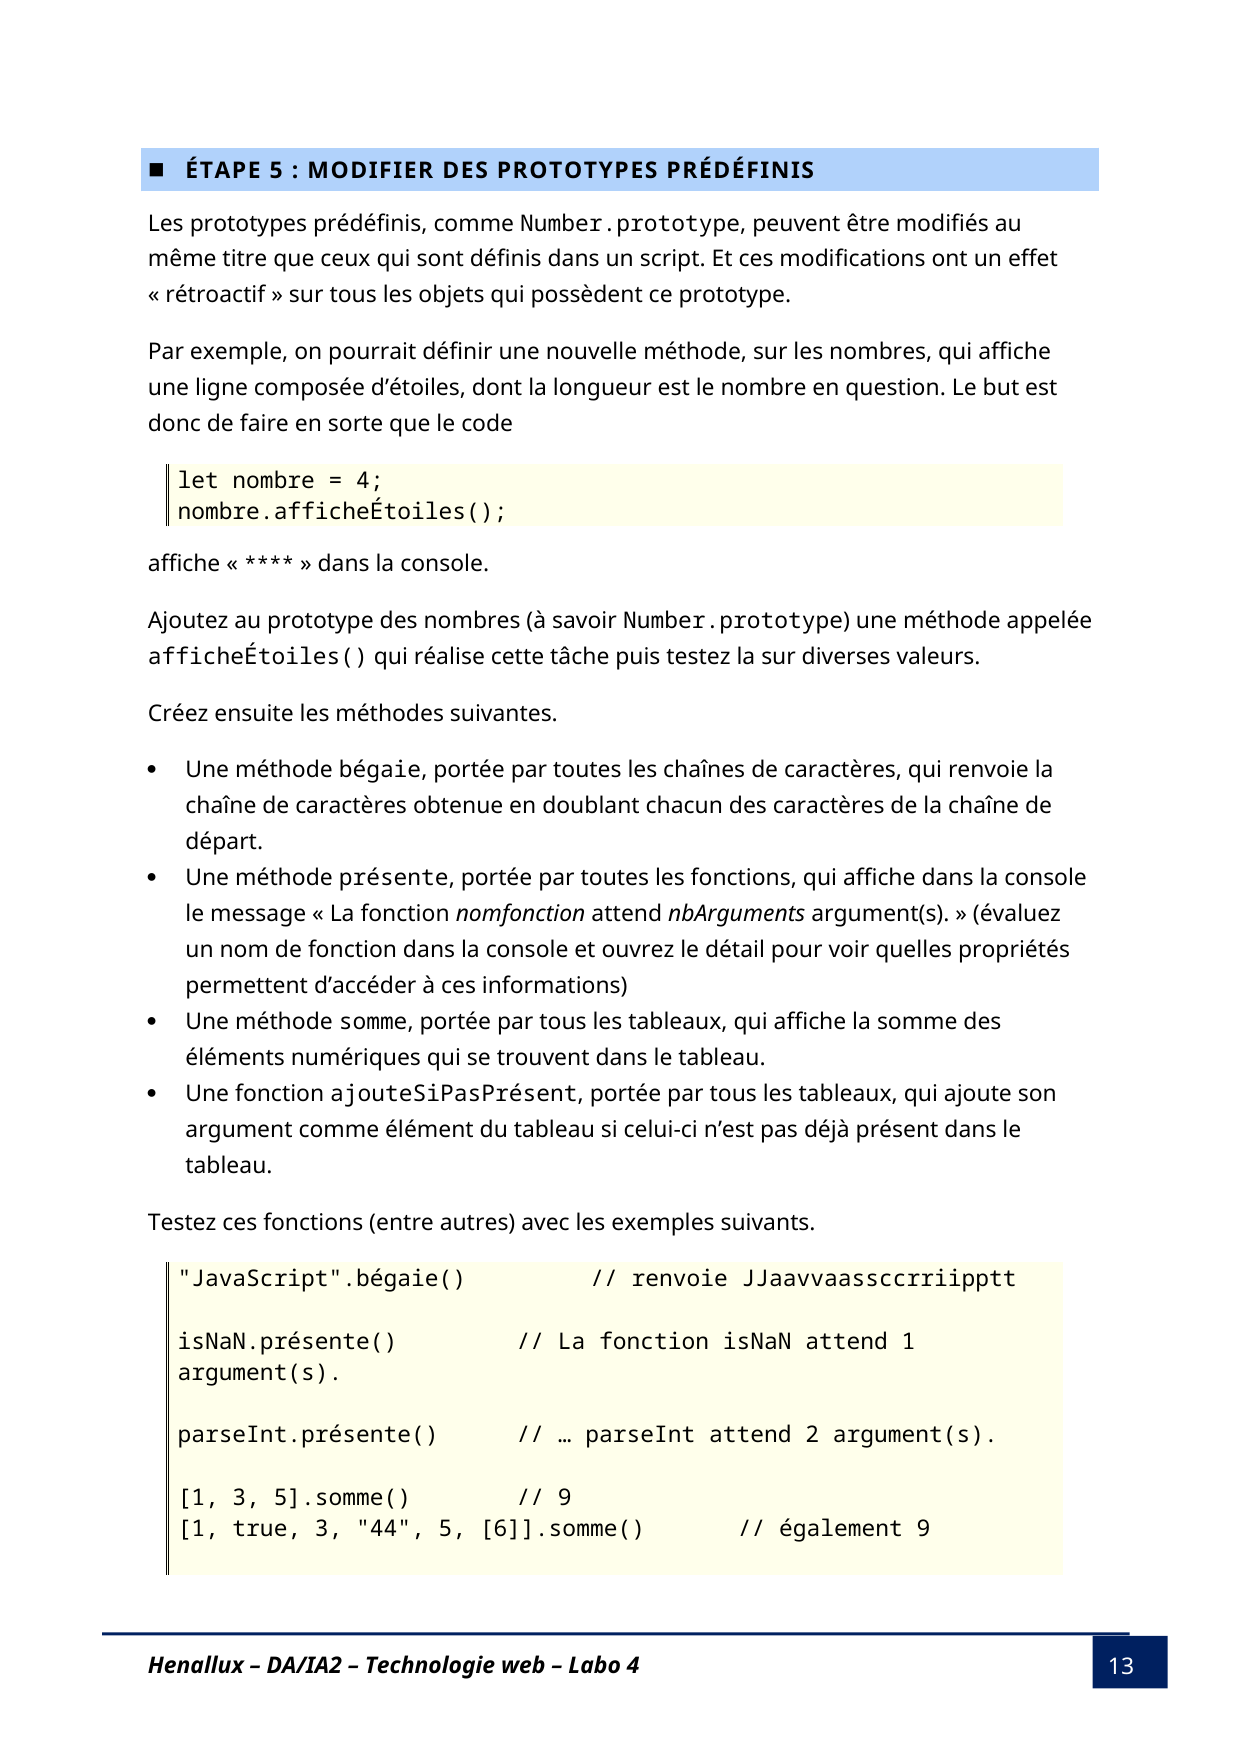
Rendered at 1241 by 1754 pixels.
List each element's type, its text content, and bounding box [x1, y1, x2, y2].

subtitle Étape 5 : modifier des prototypes prédéfinis [148, 154, 1093, 185]
text let nombre = 4; [169, 464, 1063, 495]
text parseInt.présente() // … parseInt attend 2 argument(s). [169, 1418, 1063, 1450]
list Une méthode bégaie, portée par toutes les chaînes de caractères, qui renvoie la chaîne de caractères obtenue en doublant chacun des caractères de la chaîne de départ. [148, 753, 1093, 856]
text Les prototypes prédéfinis, comme Number.prototype, peuvent être modifiés au même titre que ceux qui sont définis dans un script. Et ces modifications ont un effet « rétroactif » sur tous les objets qui possèdent ce prototype. [148, 206, 1093, 309]
text affiche « **** » dans la console. [148, 547, 1093, 578]
text Par exemple, on pourrait définir une nouvelle méthode, sur les nombres, qui affiche une ligne composée d’étoiles, dont la longueur est le nombre en question. Le but est donc de faire en sorte que le code [148, 335, 1093, 438]
text isNaN.présente() // La fonction isNaN attend 1 argument(s). [169, 1325, 1063, 1387]
list Une fonction ajouteSiPasPrésent, portée par tous les tableaux, qui ajoute son argument comme élément du tableau si celui-ci n’est pas déjà présent dans le tableau. [148, 1077, 1093, 1180]
text Créez ensuite les méthodes suivantes. [148, 697, 1093, 728]
text Ajoutez au prototype des nombres (à savoir Number.prototype) une méthode appelée afficheÉtoiles() qui réalise cette tâche puis testez la sur diverses valeurs. [148, 604, 1093, 671]
text [1, 3, 5].somme() // 9 [169, 1481, 1063, 1512]
list Une méthode somme, portée par tous les tableaux, qui affiche la somme des éléments numériques qui se trouvent dans le tableau. [148, 1005, 1093, 1072]
text nombre.afficheÉtoiles(); [169, 495, 1063, 526]
text [1, true, 3, "44", 5, [6]].somme() // également 9 [169, 1512, 1063, 1543]
text "JavaScript".bégaie() // renvoie JJaavvaassccrriipptt [169, 1262, 1063, 1293]
text Testez ces fonctions (entre autres) avec les exemples suivants. [148, 1205, 1093, 1237]
list Une méthode présente, portée par toutes les fonctions, qui affiche dans la console le message « La fonction nomfonction attend nbArguments argument(s). » (évaluez un nom de fonction dans la console et ouvrez le détail pour voir quelles propriétés permettent d’accéder à ces informations) [148, 861, 1093, 1000]
